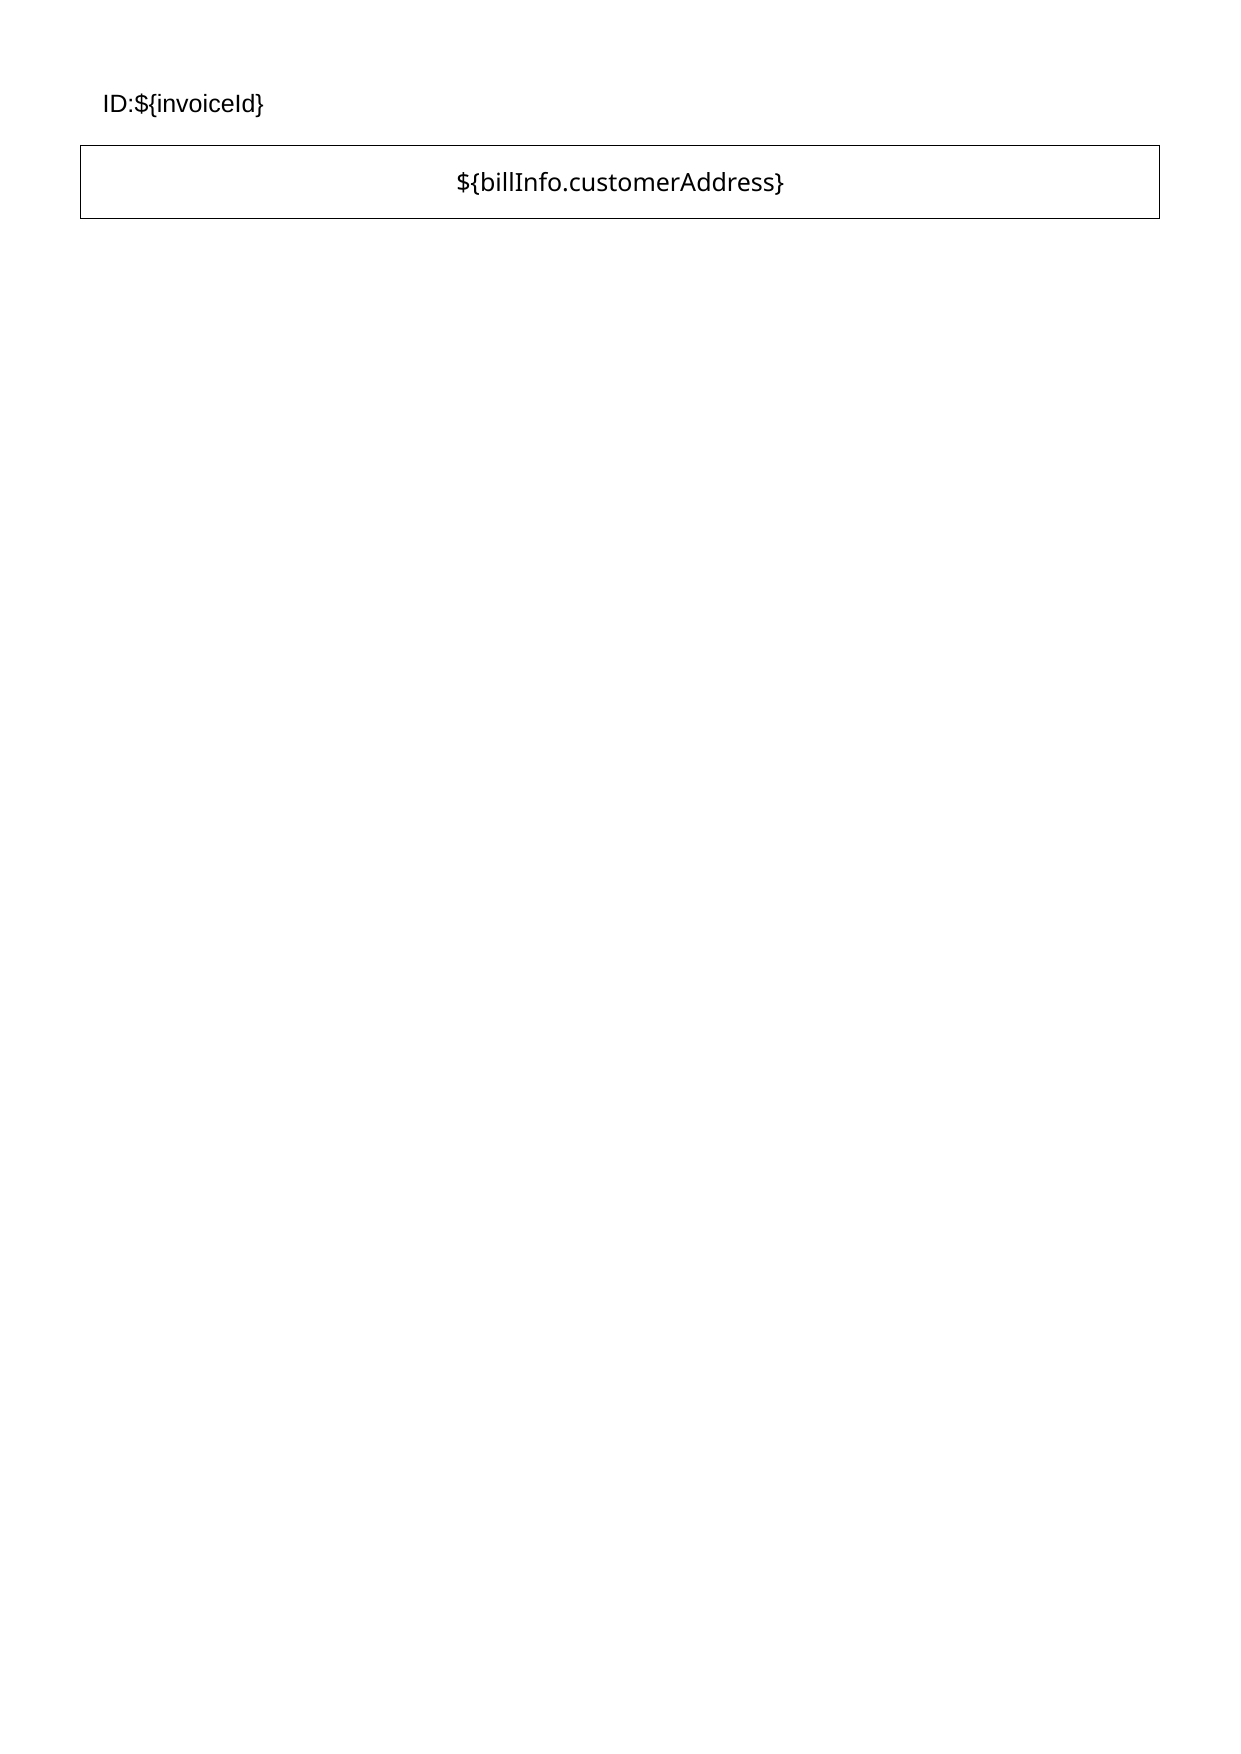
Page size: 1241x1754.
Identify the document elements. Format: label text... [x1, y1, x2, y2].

table_cell ${billInfo.customerAddress} [81, 146, 1159, 218]
